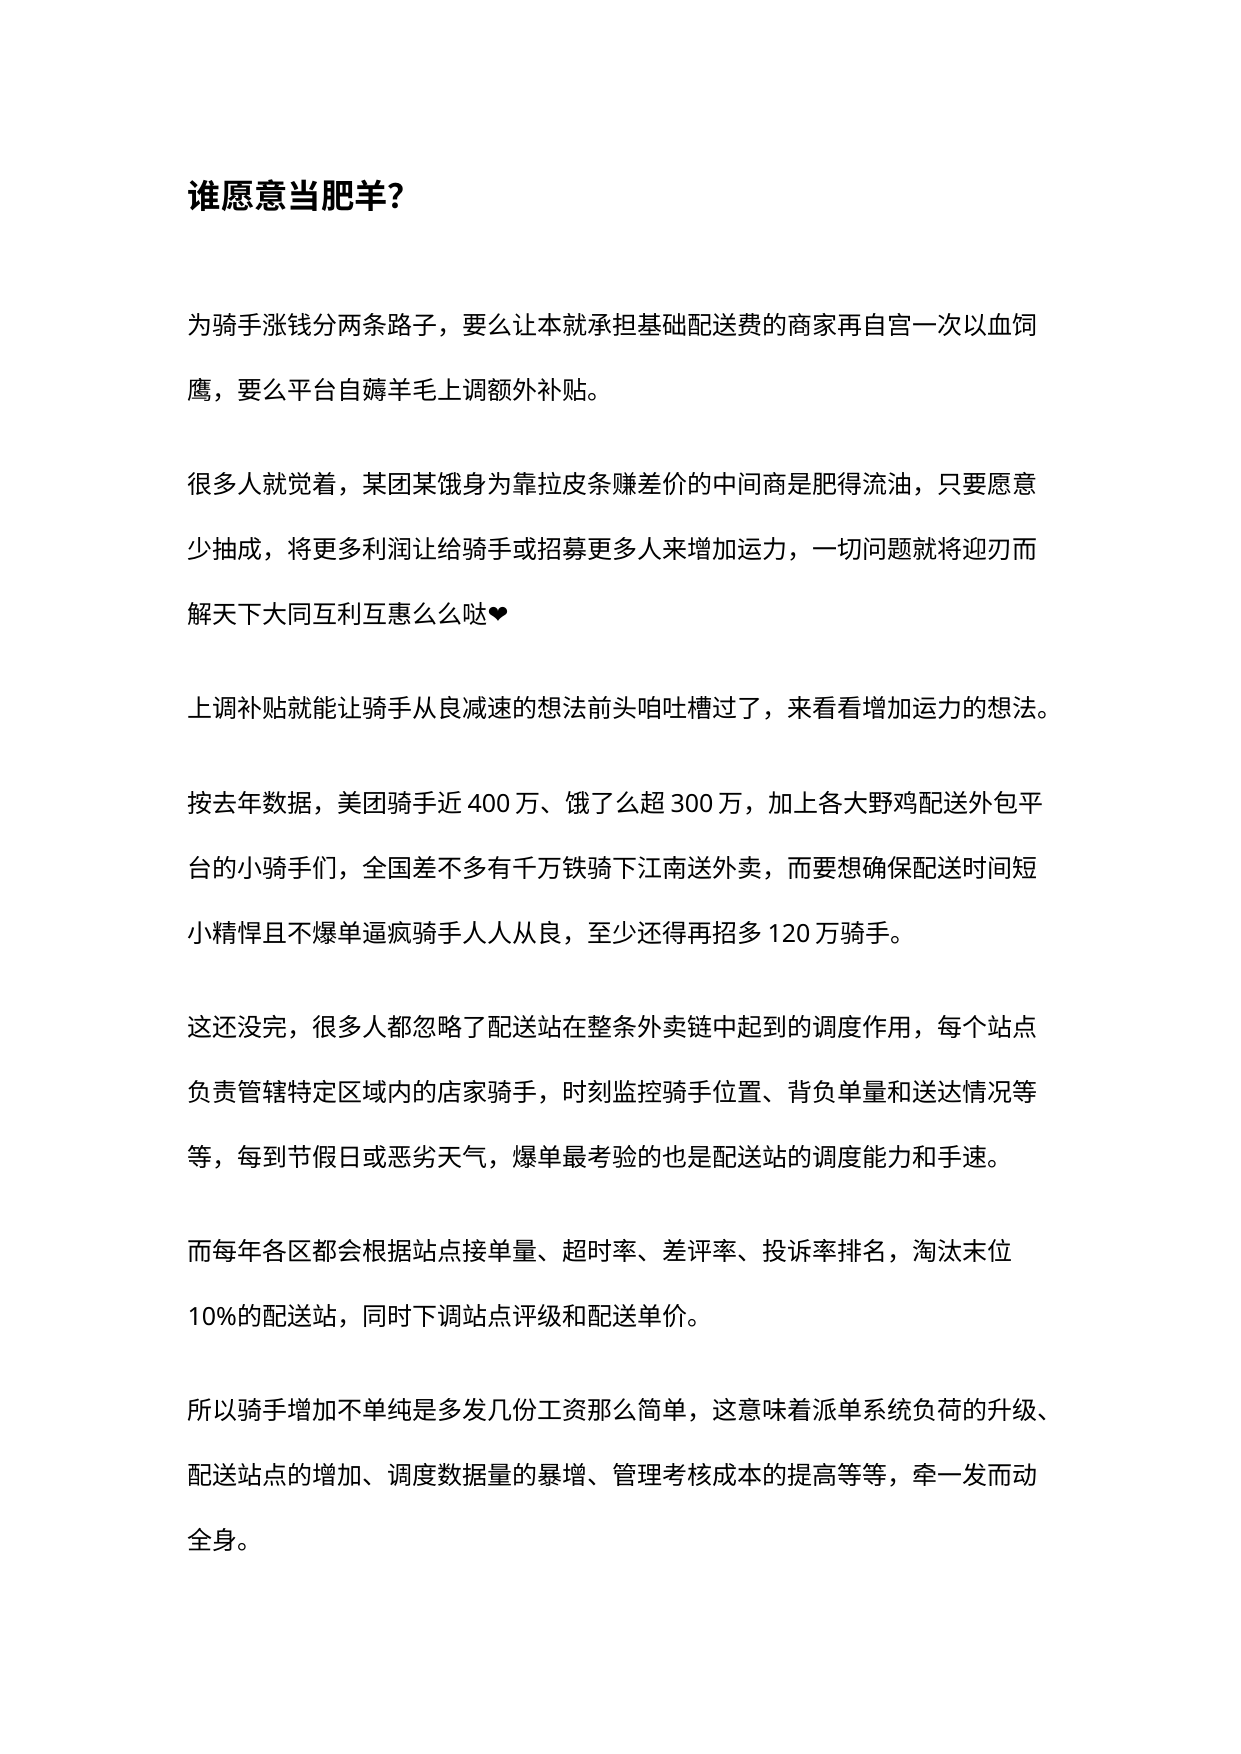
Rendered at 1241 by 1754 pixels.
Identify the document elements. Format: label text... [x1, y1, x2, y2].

text 按去年数据，美团骑手近400万、饿了么超300万，加上各大野鸡配送外包平台的小骑手们，全国差不多有千万铁骑下江南送外卖，而要想确保配送时间短小精悍且不爆单逼疯骑手人人从良，至少还得再招多120万骑手。 [187, 769, 1053, 964]
text 为骑手涨钱分两条路子，要么让本就承担基础配送费的商家再自宫一次以血饲鹰，要么平台自薅羊毛上调额外补贴。 [187, 291, 1053, 421]
text 很多人就觉着，某团某饿身为靠拉皮条赚差价的中间商是肥得流油，只要愿意少抽成，将更多利润让给骑手或招募更多人来增加运力，一切问题就将迎刃而解天下大同互利互惠么么哒❤ [187, 450, 1053, 645]
text 上调补贴就能让骑手从良减速的想法前头咱吐槽过了，来看看增加运力的想法。 [187, 674, 1053, 739]
subtitle 谁愿意当肥羊？ [187, 162, 1053, 227]
text 所以骑手增加不单纯是多发几份工资那么简单，这意味着派单系统负荷的升级、配送站点的增加、调度数据量的暴增、管理考核成本的提高等等，牵一发而动全身。 [187, 1376, 1053, 1571]
text 而每年各区都会根据站点接单量、超时率、差评率、投诉率排名，淘汰末位10%的配送站，同时下调站点评级和配送单价。 [187, 1217, 1053, 1347]
text 这还没完，很多人都忽略了配送站在整条外卖链中起到的调度作用，每个站点负责管辖特定区域内的店家骑手，时刻监控骑手位置、背负单量和送达情况等等，每到节假日或恶劣天气，爆单最考验的也是配送站的调度能力和手速。 [187, 993, 1053, 1188]
